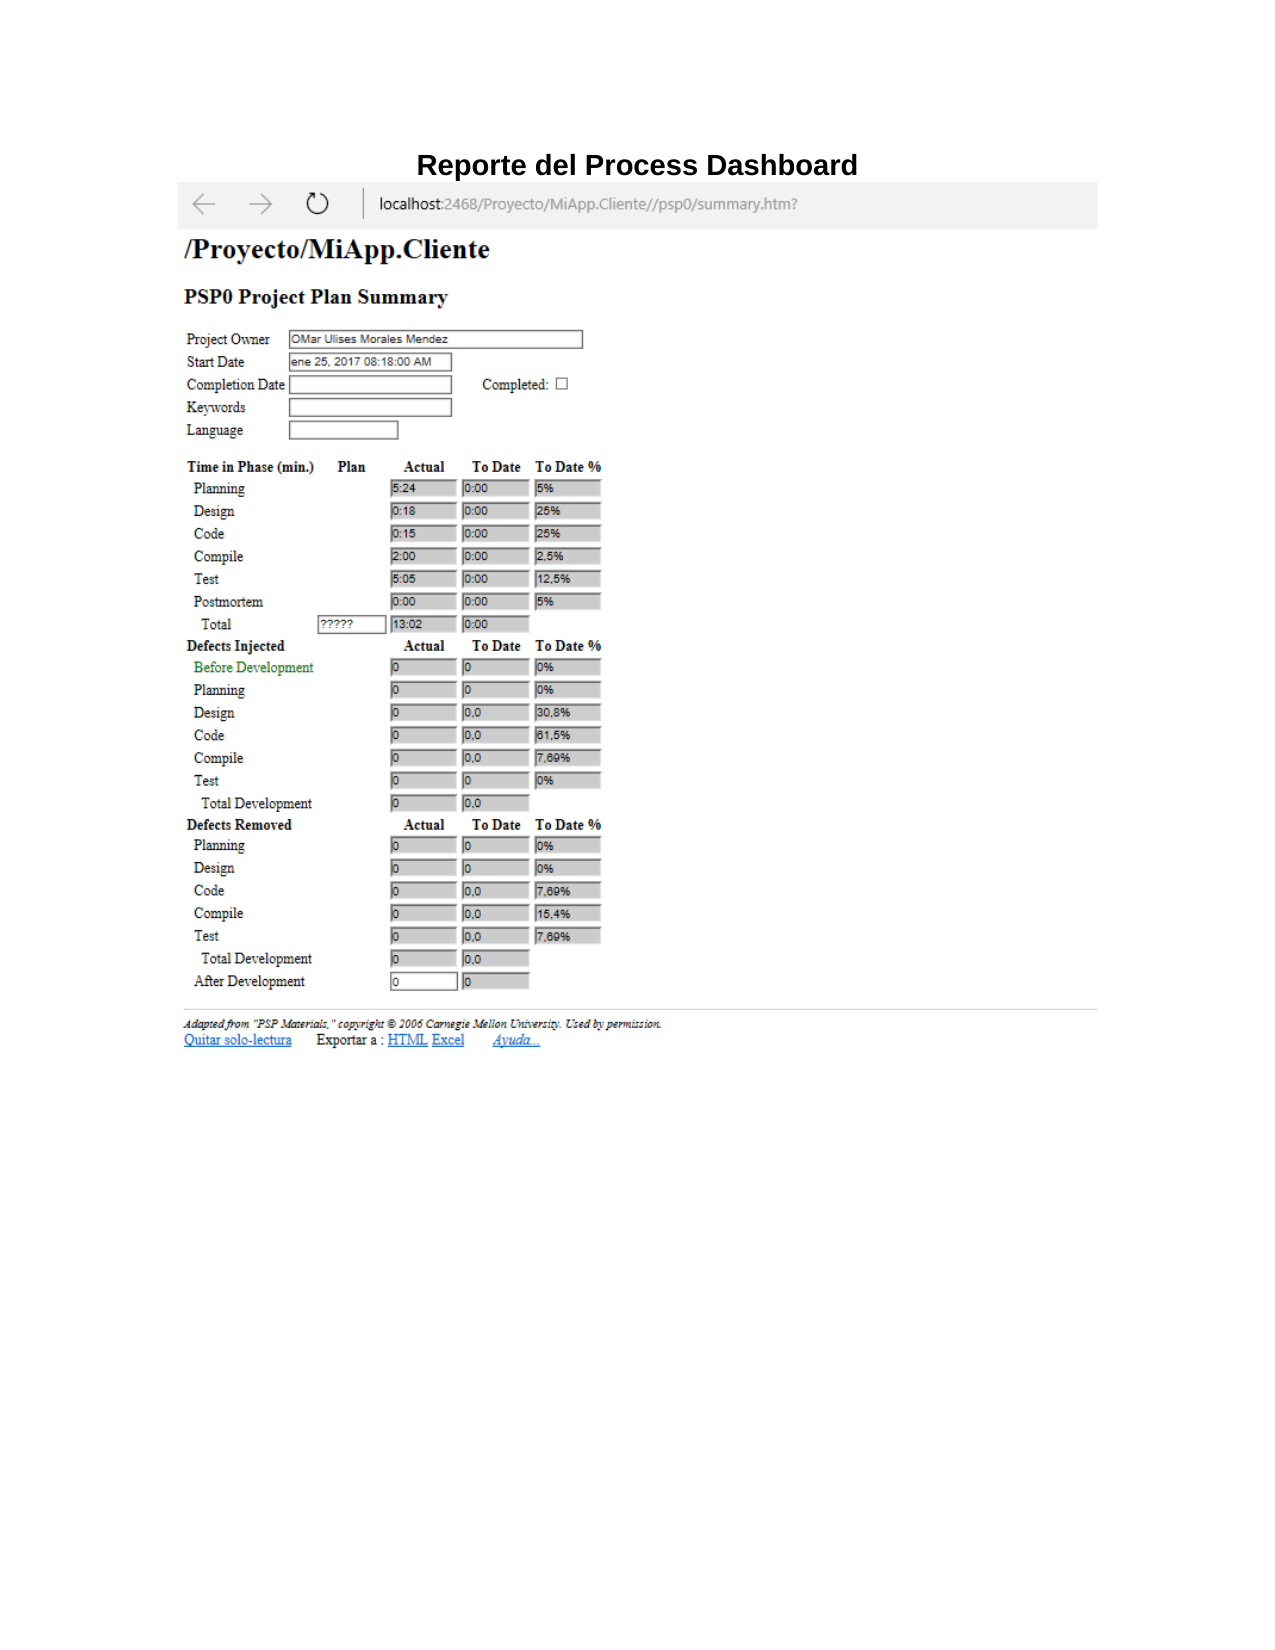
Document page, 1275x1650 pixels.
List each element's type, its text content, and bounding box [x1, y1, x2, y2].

text Reporte del Process Dashboard [177, 148, 1098, 182]
picture [177, 182, 1098, 1053]
